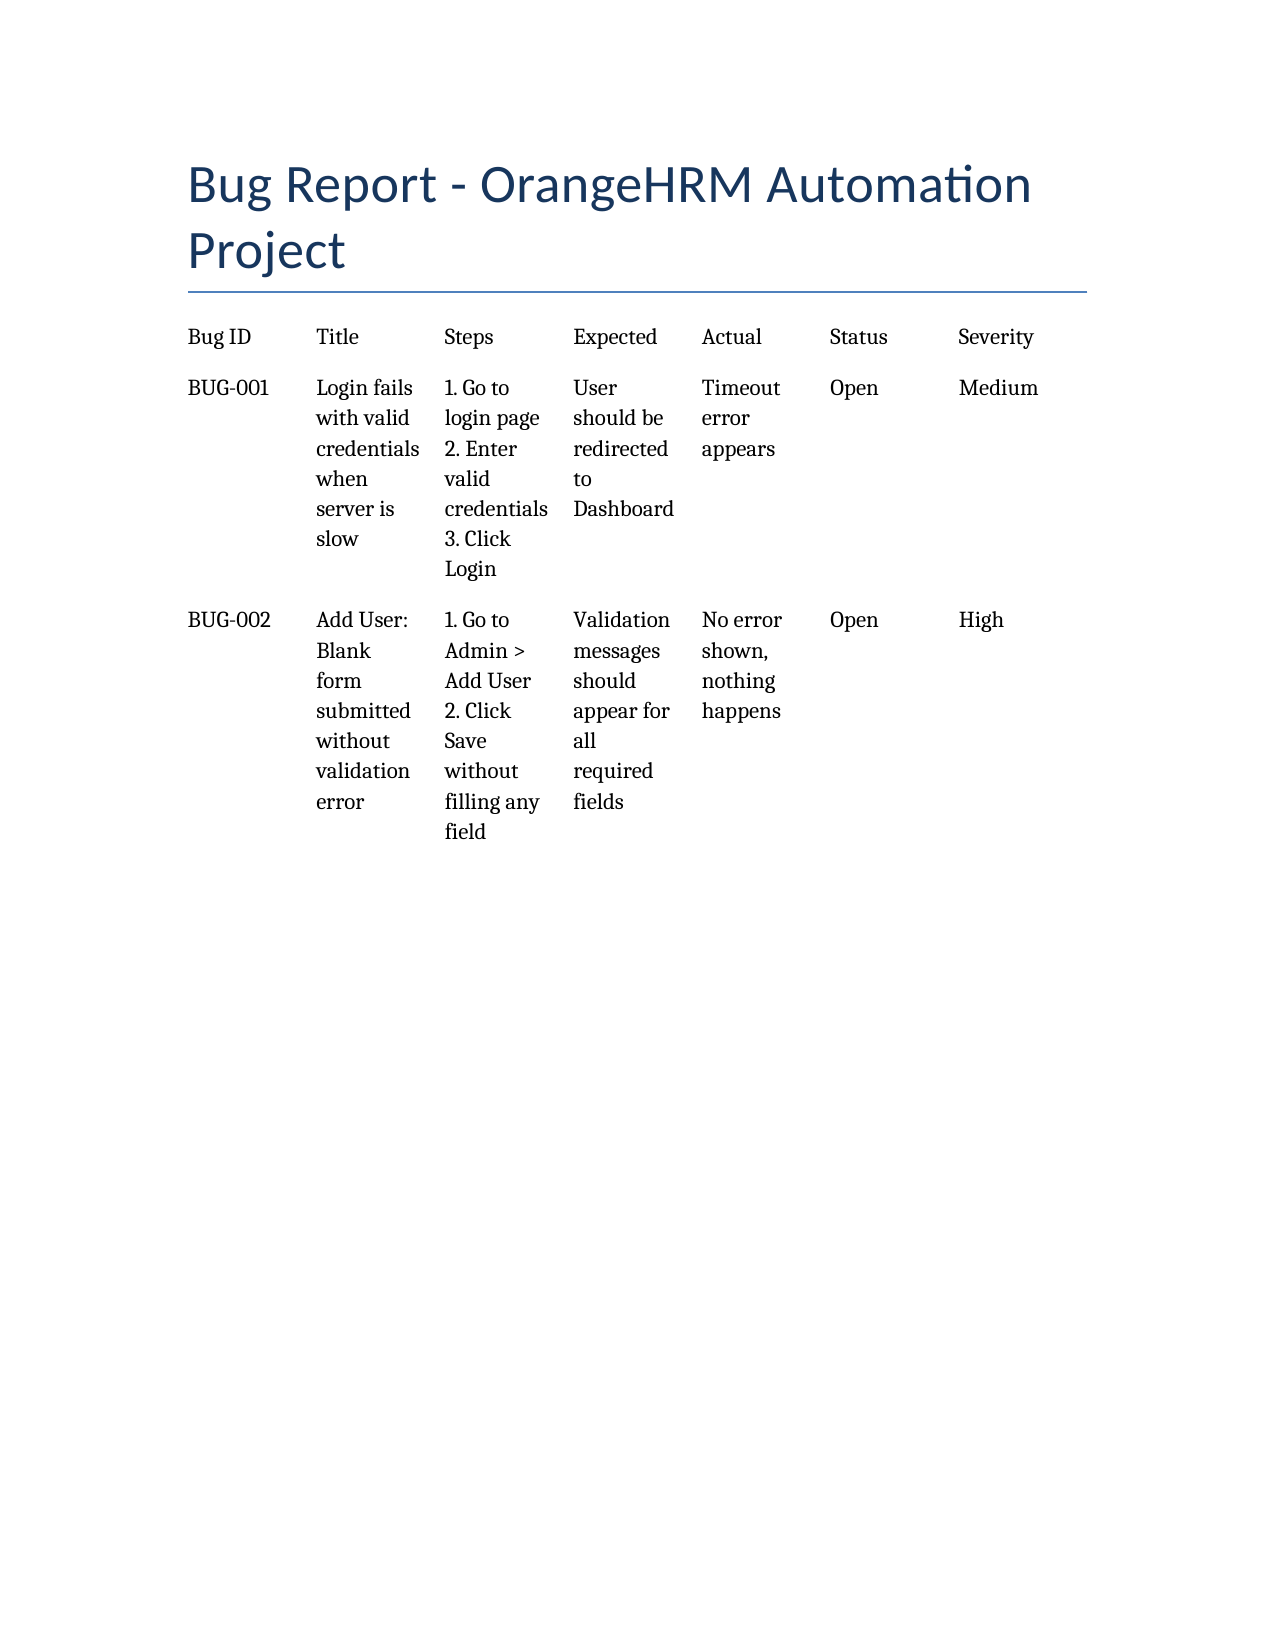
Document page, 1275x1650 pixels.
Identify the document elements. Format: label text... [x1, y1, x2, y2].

table_cell Open [819, 375, 947, 607]
table_cell Add User: Blank form submitted without validation error [305, 607, 433, 870]
table_cell 1. Go to Admin > Add User 2. Click Save without filling any field [433, 607, 562, 870]
table_cell BUG-001 [176, 375, 305, 607]
table_header Title [305, 324, 433, 375]
table_header Bug ID [176, 324, 305, 375]
table_cell Medium [948, 375, 1076, 607]
table_cell High [948, 607, 1076, 870]
table_cell Timeout error appears [690, 375, 819, 607]
table_cell 1. Go to login page 2. Enter valid credentials 3. Click Login [433, 375, 562, 607]
table_cell No error shown, nothing happens [690, 607, 819, 870]
table_cell Open [819, 607, 947, 870]
table_cell Login fails with valid credentials when server is slow [305, 375, 433, 607]
table_cell Validation messages should appear for all required fields [562, 607, 690, 870]
title Bug Report - OrangeHRM Automation Project [187, 150, 1087, 293]
table_header Status [819, 324, 947, 375]
table_header Severity [948, 324, 1076, 375]
table_cell User should be redirected to Dashboard [562, 375, 690, 607]
table_cell BUG-002 [176, 607, 305, 870]
table_header Steps [433, 324, 562, 375]
table_header Actual [690, 324, 819, 375]
table_header Expected [562, 324, 690, 375]
